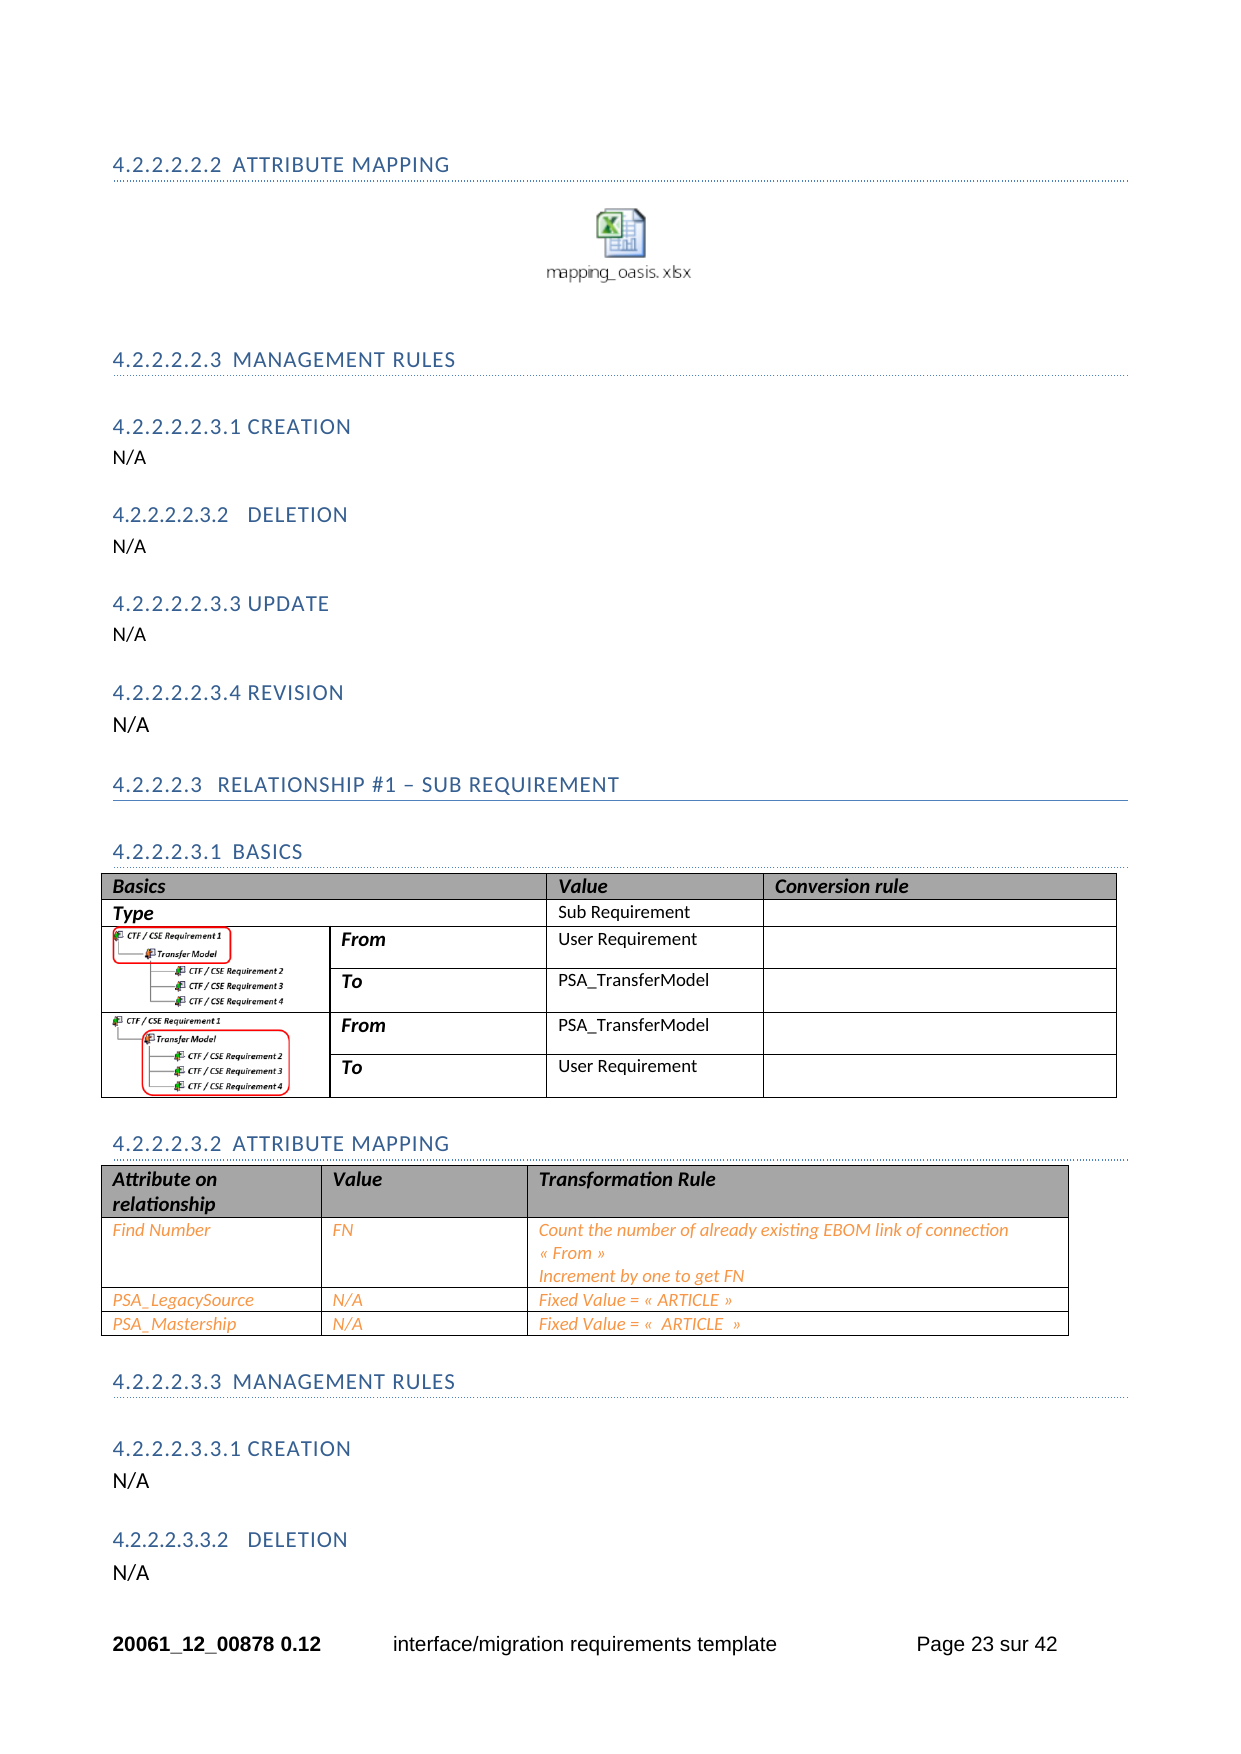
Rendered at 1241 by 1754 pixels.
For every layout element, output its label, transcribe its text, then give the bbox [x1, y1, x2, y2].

table_cell [764, 969, 1116, 1012]
table_cell [764, 1013, 1116, 1053]
table_cell [764, 900, 1116, 926]
table_cell [764, 927, 1116, 967]
subtitle Basics [112, 837, 1128, 868]
table_cell Find Number [102, 1218, 321, 1287]
table_header Attribute on relationship [102, 1166, 321, 1217]
text N/A [112, 533, 1128, 558]
table_cell To [331, 1055, 546, 1097]
table_cell Type [102, 900, 546, 926]
subtitle Update [112, 589, 1128, 617]
table_cell User Requirement [547, 927, 763, 967]
picture [112, 926, 290, 1097]
subtitle Management rules [112, 345, 1128, 376]
text N/A [112, 1558, 1128, 1586]
table_cell Fixed Value = « ARTICLE » [528, 1312, 1068, 1334]
subtitle Relationship #1 – Sub Requirement [112, 770, 1128, 801]
table_cell [290, 927, 329, 1012]
subtitle Deletion [112, 1525, 1128, 1553]
table_cell From [331, 927, 546, 967]
subtitle Creation [112, 412, 1128, 440]
text N/A [112, 622, 1128, 647]
subtitle Attribute Mapping [112, 150, 1128, 182]
subtitle Deletion [112, 501, 1128, 529]
table_header Basics [102, 874, 546, 899]
table_cell PSA_TransferModel [547, 1013, 763, 1053]
table_cell N/A [322, 1312, 527, 1334]
table_cell FN [322, 1218, 527, 1287]
table_cell N/A [322, 1288, 527, 1311]
table_cell Sub Requirement [547, 900, 763, 926]
table_cell User Requirement [547, 1055, 763, 1097]
subtitle Revision [112, 678, 1128, 706]
table_cell [102, 927, 112, 1012]
text N/A [112, 1466, 1128, 1494]
table_cell PSA_Mastership [102, 1312, 321, 1334]
subtitle Attribute Mapping [112, 1129, 1128, 1161]
table_header Conversion rule [764, 874, 1116, 899]
table_cell To [331, 969, 546, 1012]
table_header Value [322, 1166, 527, 1217]
text N/A [112, 711, 1128, 738]
table_cell PSA_TransferModel [547, 969, 763, 1012]
table_cell [102, 1013, 112, 1097]
table_cell Count the number of already existing EBOM link of connection « From » Increment by one to get FN [528, 1218, 1068, 1287]
table_cell Fixed Value = « ARTICLE » [528, 1288, 1068, 1311]
table_cell PSA_LegacySource [102, 1288, 321, 1311]
subtitle Creation [112, 1434, 1128, 1462]
table_cell From [331, 1013, 546, 1053]
table_cell [290, 1013, 329, 1097]
subtitle Management rules [112, 1367, 1128, 1398]
text N/A [112, 444, 1128, 469]
table_header Transformation Rule [528, 1166, 1068, 1217]
table_header Value [547, 874, 763, 899]
table_cell [764, 1055, 1116, 1097]
